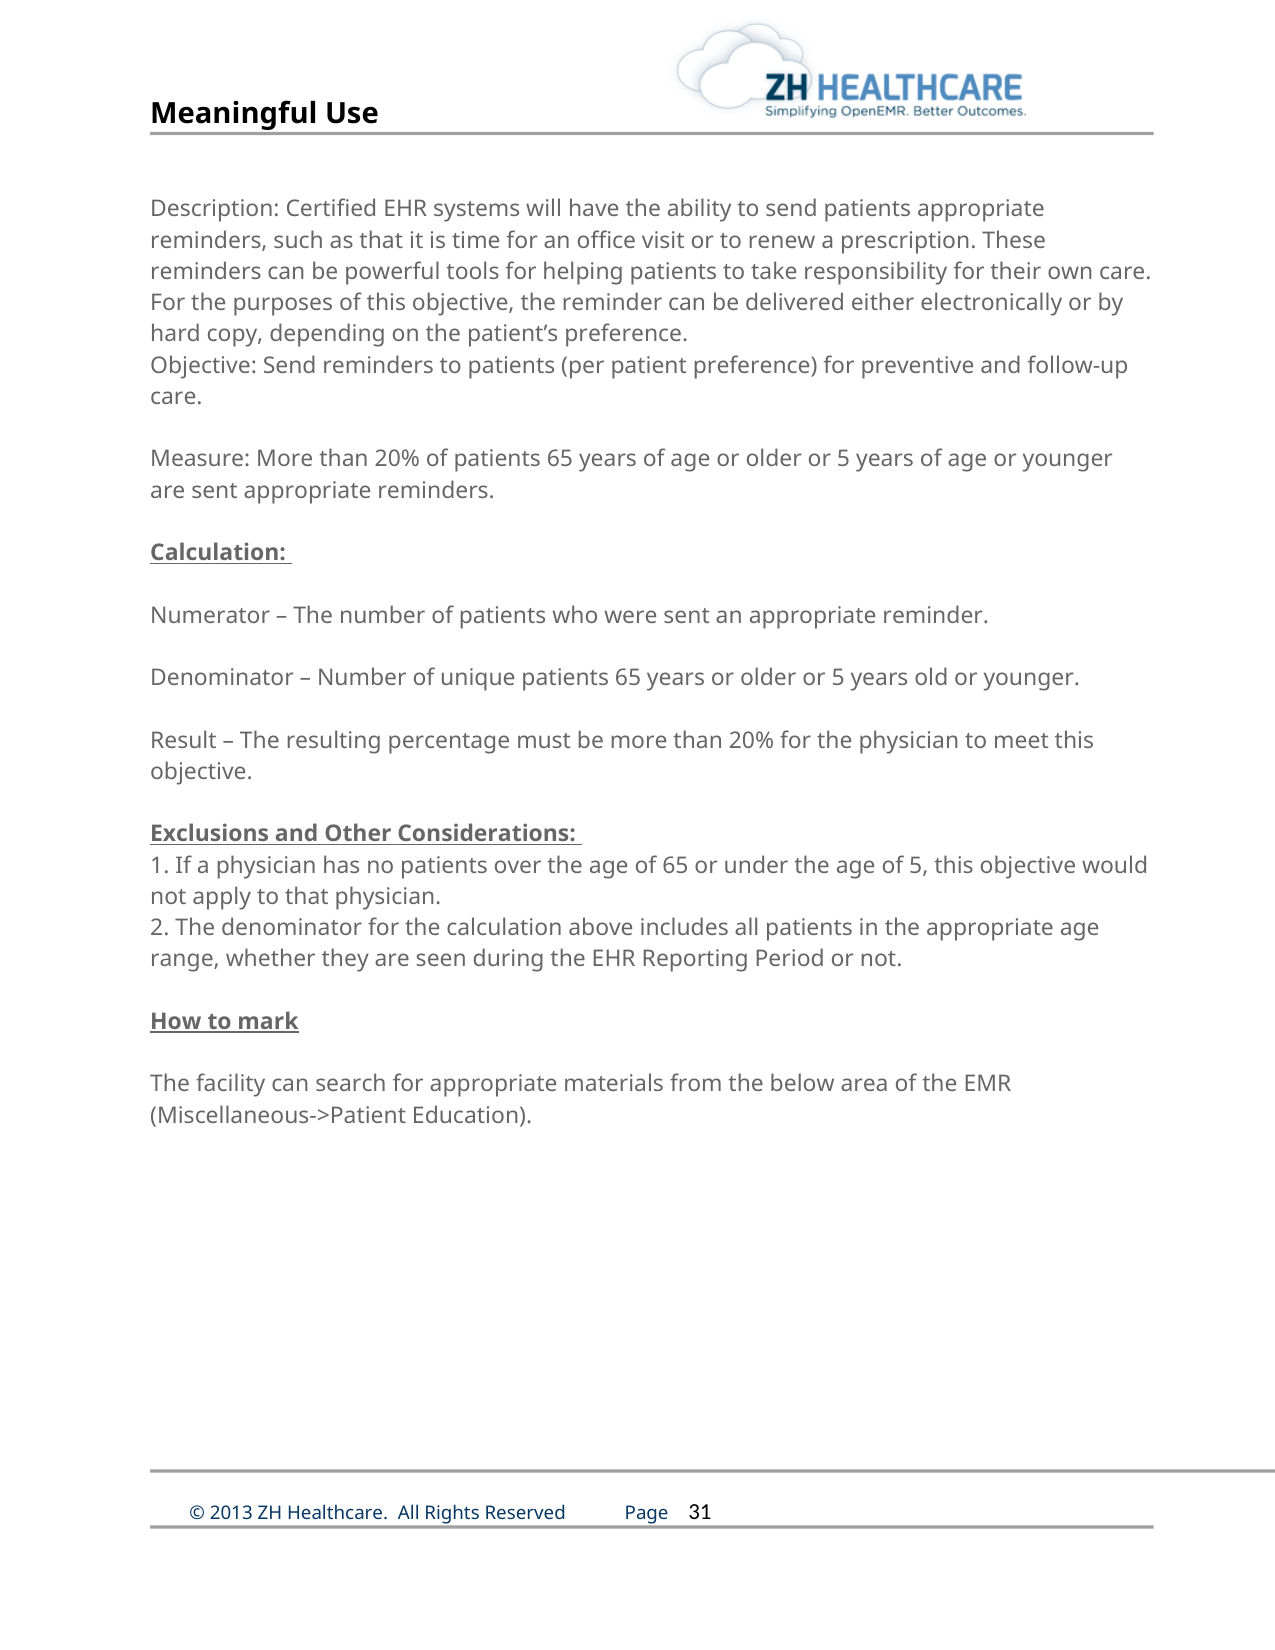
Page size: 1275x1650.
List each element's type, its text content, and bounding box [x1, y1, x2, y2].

picture [667, 18, 1033, 124]
text How to mark [150, 1005, 1153, 1036]
text Numerator – The number of patients who were sent an appropriate reminder. [150, 599, 1153, 630]
text The facility can search for appropriate materials from the below area of the EMR (Miscellaneous->Patient Education). [150, 1067, 1153, 1130]
text Description: Certified EHR systems will have the ability to send patients appropriate reminders, such as that it is time for an office visit or to renew a prescription. These reminders can be powerful tools for helping patients to take responsibility for their own care. [150, 192, 1153, 286]
text Denominator – Number of unique patients 65 years or older or 5 years old or younger. [150, 661, 1153, 692]
text For the purposes of this objective, the reminder can be delivered either electronically or by hard copy, depending on the patient’s preference. [150, 286, 1153, 349]
text Objective: Send reminders to patients (per patient preference) for preventive and follow-up care. [150, 349, 1153, 411]
text Exclusions and Other Considerations: [150, 817, 1153, 849]
text Measure: More than 20% of patients 65 years of age or older or 5 years of age or younger are sent appropriate reminders. [150, 442, 1153, 505]
text Calculation: [150, 536, 1153, 567]
text Result – The resulting percentage must be more than 20% for the physician to meet this objective. [150, 724, 1153, 786]
text 2. The denominator for the calculation above includes all patients in the appropriate age range, whether they are seen during the EHR Reporting Period or not. [150, 911, 1153, 974]
text 1. If a physician has no patients over the age of 65 or under the age of 5, this objective would not apply to that physician. [150, 849, 1153, 911]
